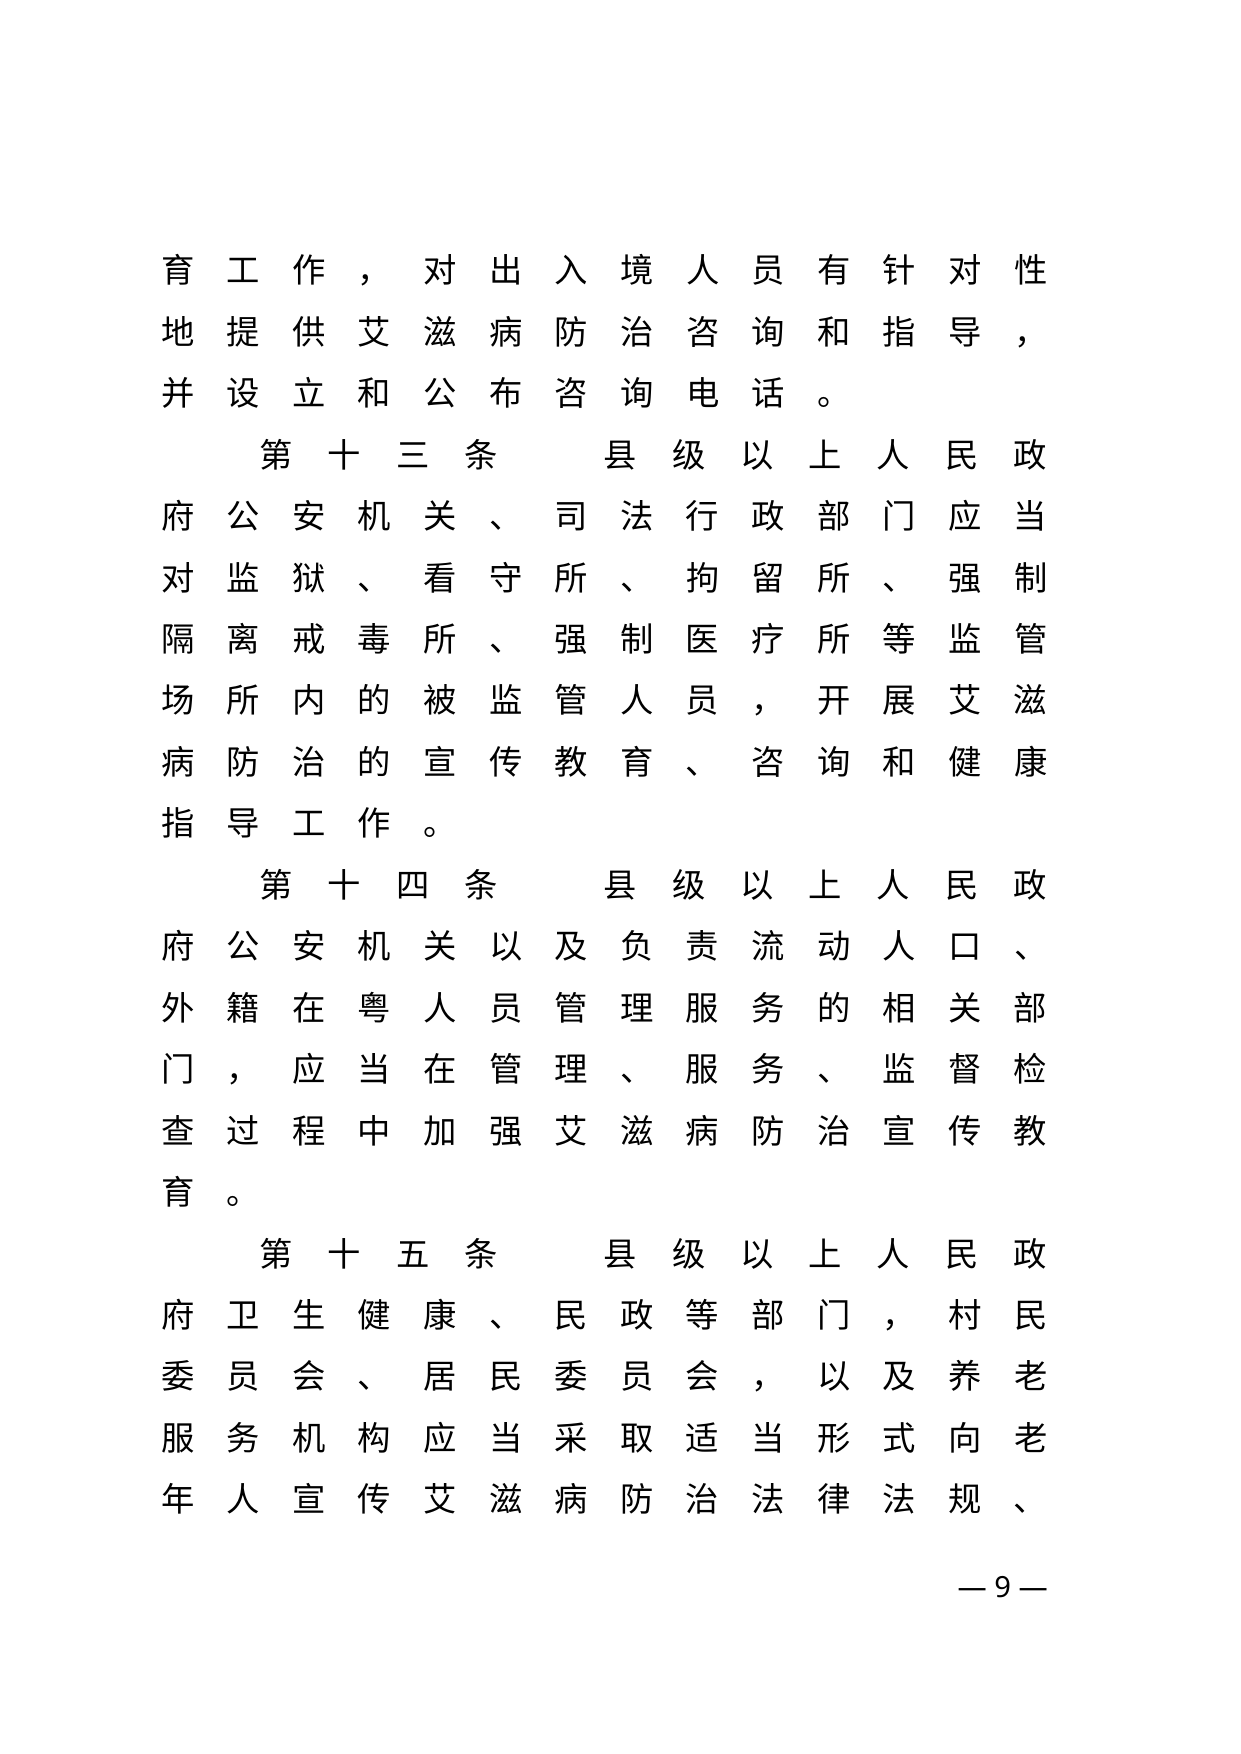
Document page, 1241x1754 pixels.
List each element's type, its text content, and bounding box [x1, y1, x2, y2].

text 第十四条 县级以上人民政府公安机关以及负责流动人口、外籍在粤人员管理服务的相关部门，应当在管理、服务、监督检查过程中加强艾滋病防治宣传教育。 [161, 852, 1079, 1221]
text 第十三条 县级以上人民政府公安机关、司法行政部门应当对监狱、看守所、拘留所、强制隔离戒毒所、强制医疗所等监管场所内的被监管人员，开展艾滋病防治的宣传教育、咨询和健康指导工作。 [161, 422, 1079, 852]
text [161, 1221, 1079, 1528]
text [161, 237, 1079, 422]
